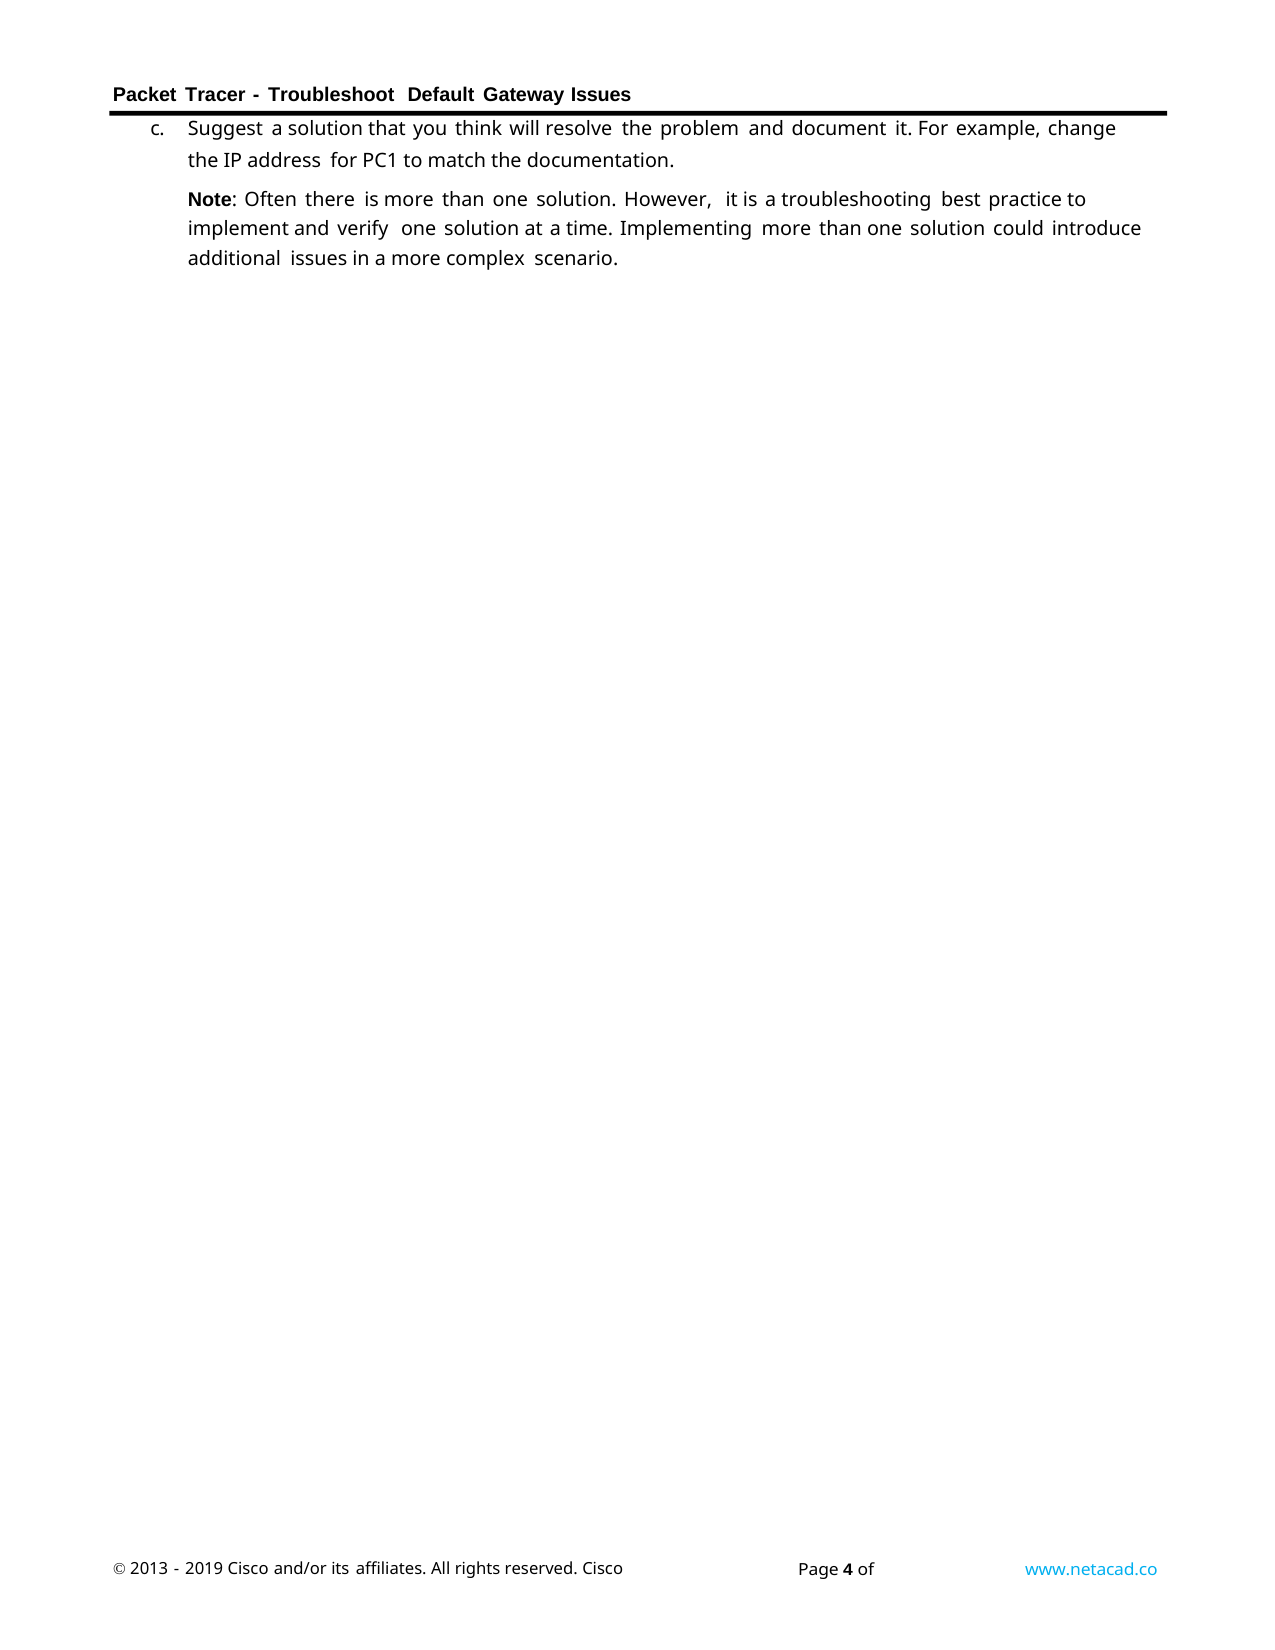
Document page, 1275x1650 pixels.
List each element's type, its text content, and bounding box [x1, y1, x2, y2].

list Suggest a solution that you think will resolve the problem and document it. For example, change the IP address for PC1 to match the documentation. [150, 114, 1131, 173]
text Note: Often there is more than one solution. However, it is a troubleshooting best practice to implement and verify one solution at a time. Implementing more than one solution could introduce additional issues in a more complex scenario. [188, 185, 1146, 271]
